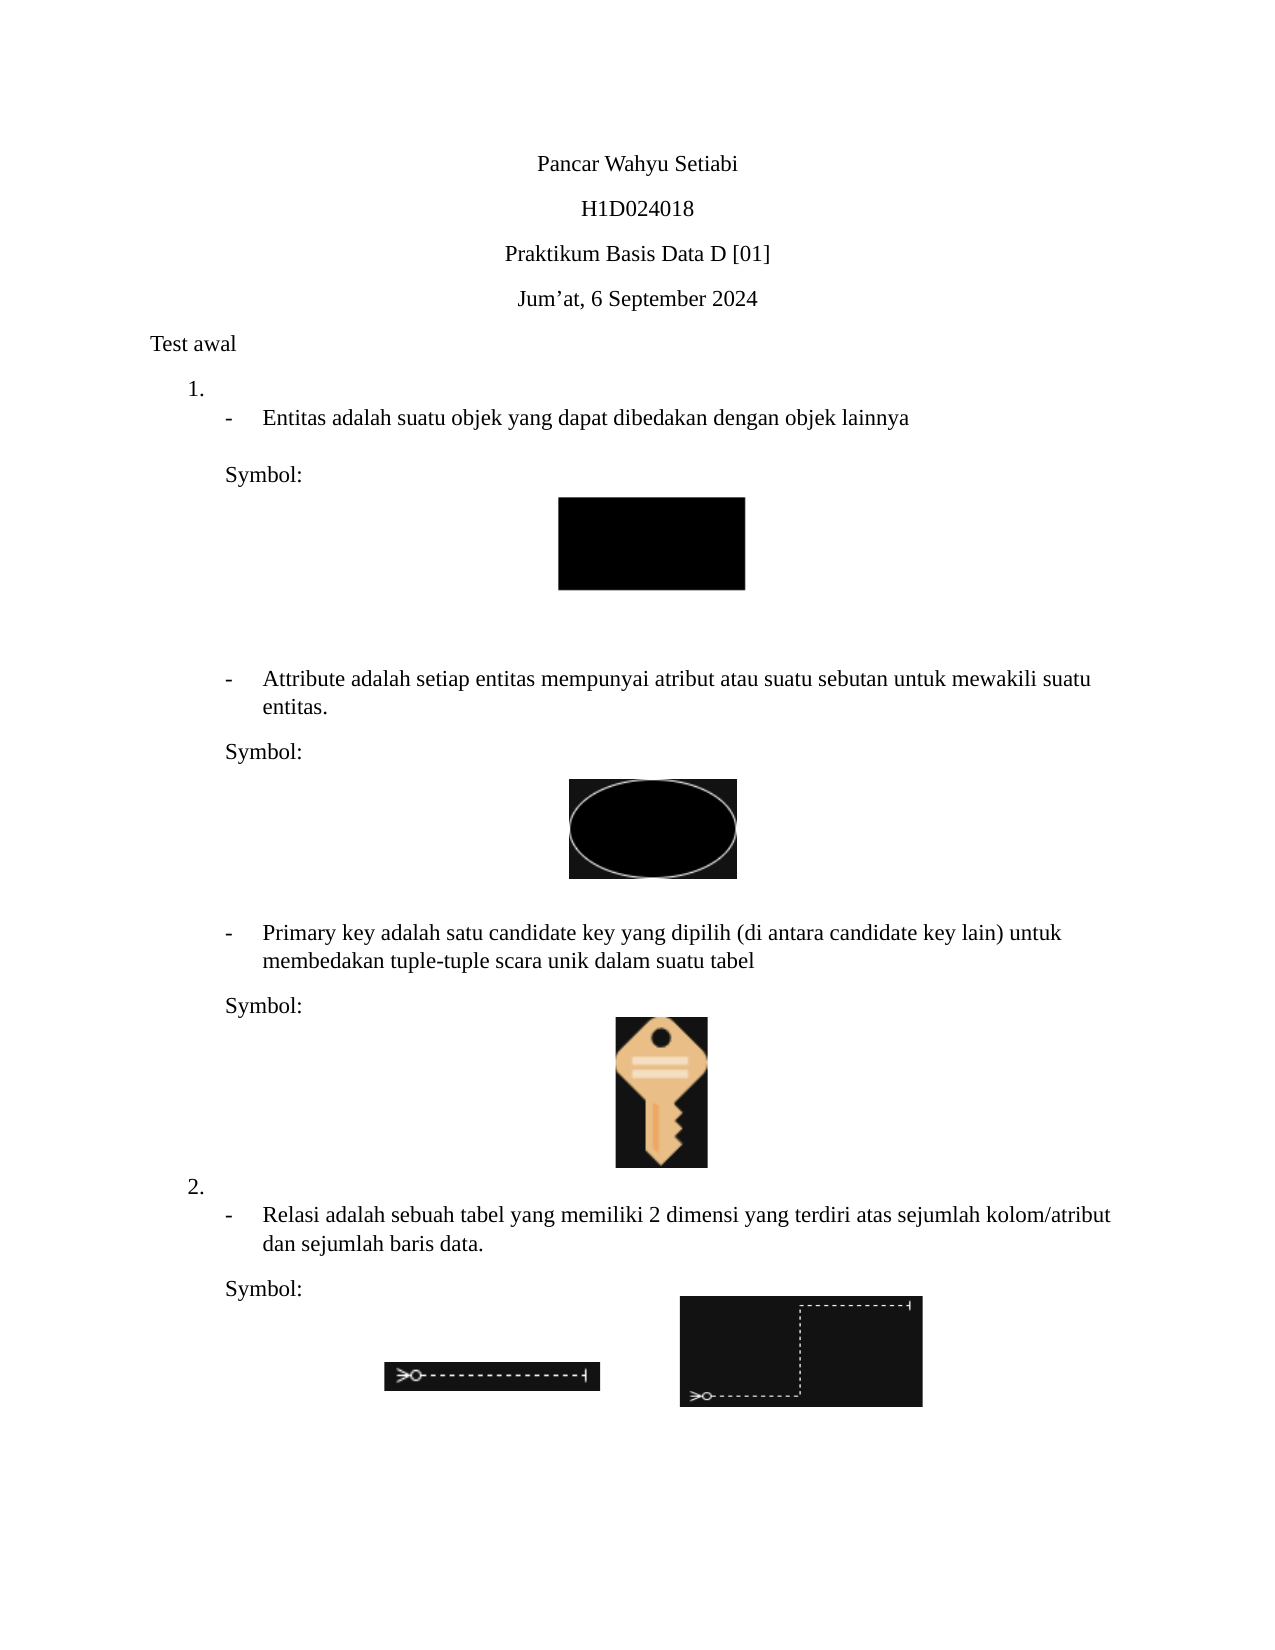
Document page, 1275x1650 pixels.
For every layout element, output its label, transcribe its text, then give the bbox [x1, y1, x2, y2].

list Relasi adalah sebuah tabel yang memiliki 2 dimensi yang terdiri atas sejumlah kolom/atribut dan sejumlah baris data. [225, 1201, 1125, 1256]
picture [384, 1362, 600, 1391]
text Pancar Wahyu Setiabi [150, 150, 1125, 176]
picture [569, 779, 737, 879]
picture [679, 1296, 923, 1407]
text Symbol: [225, 1275, 1125, 1301]
text Jum’at, 6 September 2024 [150, 285, 1125, 312]
text Symbol: [225, 992, 1125, 1019]
text Test awal [150, 330, 1125, 357]
text Praktikum Basis Data D [01] [150, 240, 1125, 267]
text Symbol: [225, 738, 1125, 765]
picture [615, 1017, 708, 1168]
list Attribute adalah setiap entitas mempunyai atribut atau suatu sebutan untuk mewakili suatu entitas. [225, 665, 1125, 719]
list Symbol: [225, 461, 1125, 487]
picture [557, 496, 747, 592]
text H1D024018 [150, 195, 1125, 221]
list Entitas adalah suatu objek yang dapat dibedakan dengan objek lainnya [225, 404, 1125, 430]
list Primary key adalah satu candidate key yang dipilih (di antara candidate key lain) untuk membedakan tuple-tuple scara unik dalam suatu tabel [225, 919, 1125, 973]
